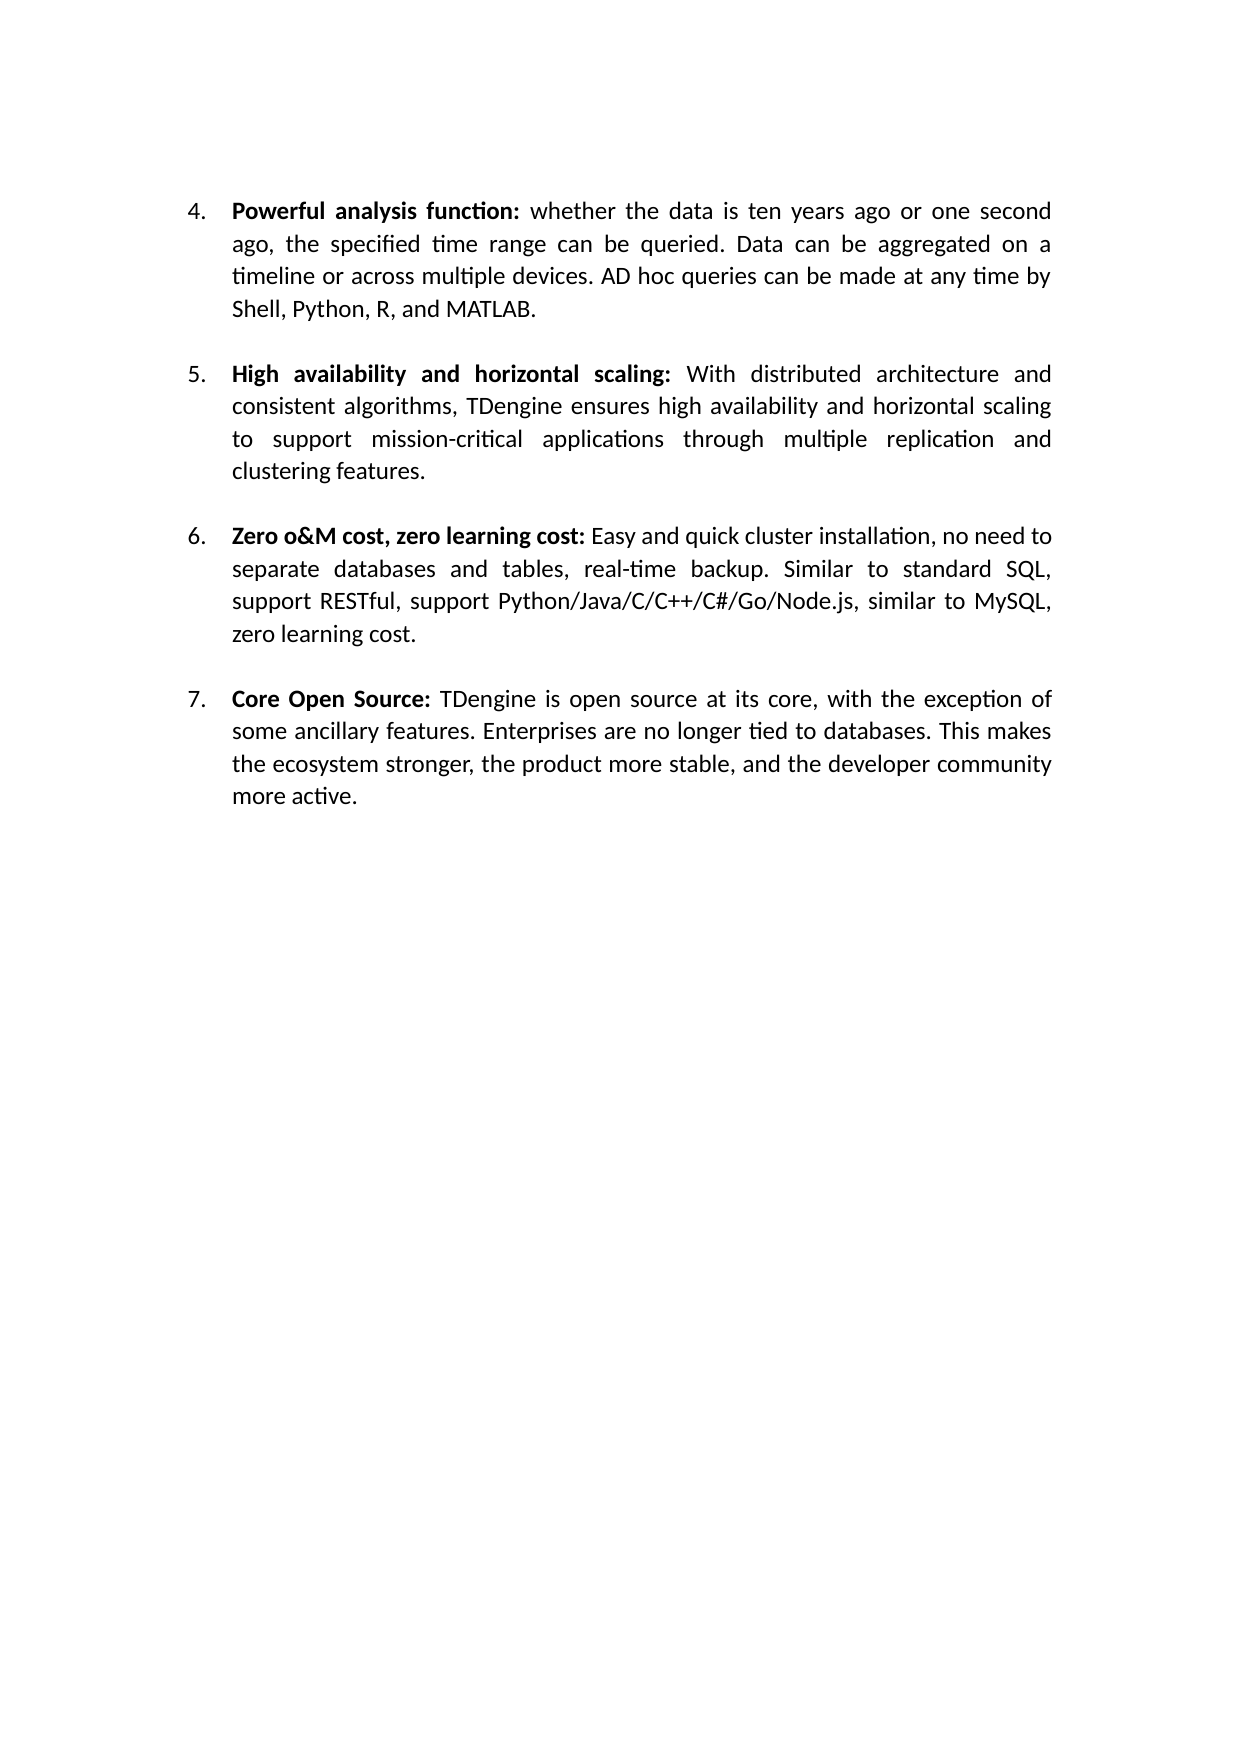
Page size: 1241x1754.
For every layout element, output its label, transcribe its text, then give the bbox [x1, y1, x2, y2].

list High availability and horizontal scaling: With distributed architecture and consistent algorithms, TDengine ensures high availability and horizontal scaling to support mission-critical applications through multiple replication and clustering features. [187, 357, 1053, 487]
list Powerful analysis function: whether the data is ten years ago or one second ago, the specified time range can be queried. Data can be aggregated on a timeline or across multiple devices. AD hoc queries can be made at any time by Shell, Python, R, and MATLAB. [187, 194, 1053, 324]
list Zero o&M cost, zero learning cost: Easy and quick cluster installation, no need to separate databases and tables, real-time backup. Similar to standard SQL, support RESTful, support Python/Java/C/C++/C#/Go/Node.js, similar to MySQL, zero learning cost. [187, 519, 1053, 649]
list Core Open Source: TDengine is open source at its core, with the exception of some ancillary features. Enterprises are no longer tied to databases. This makes the ecosystem stronger, the product more stable, and the developer community more active. [187, 682, 1053, 812]
